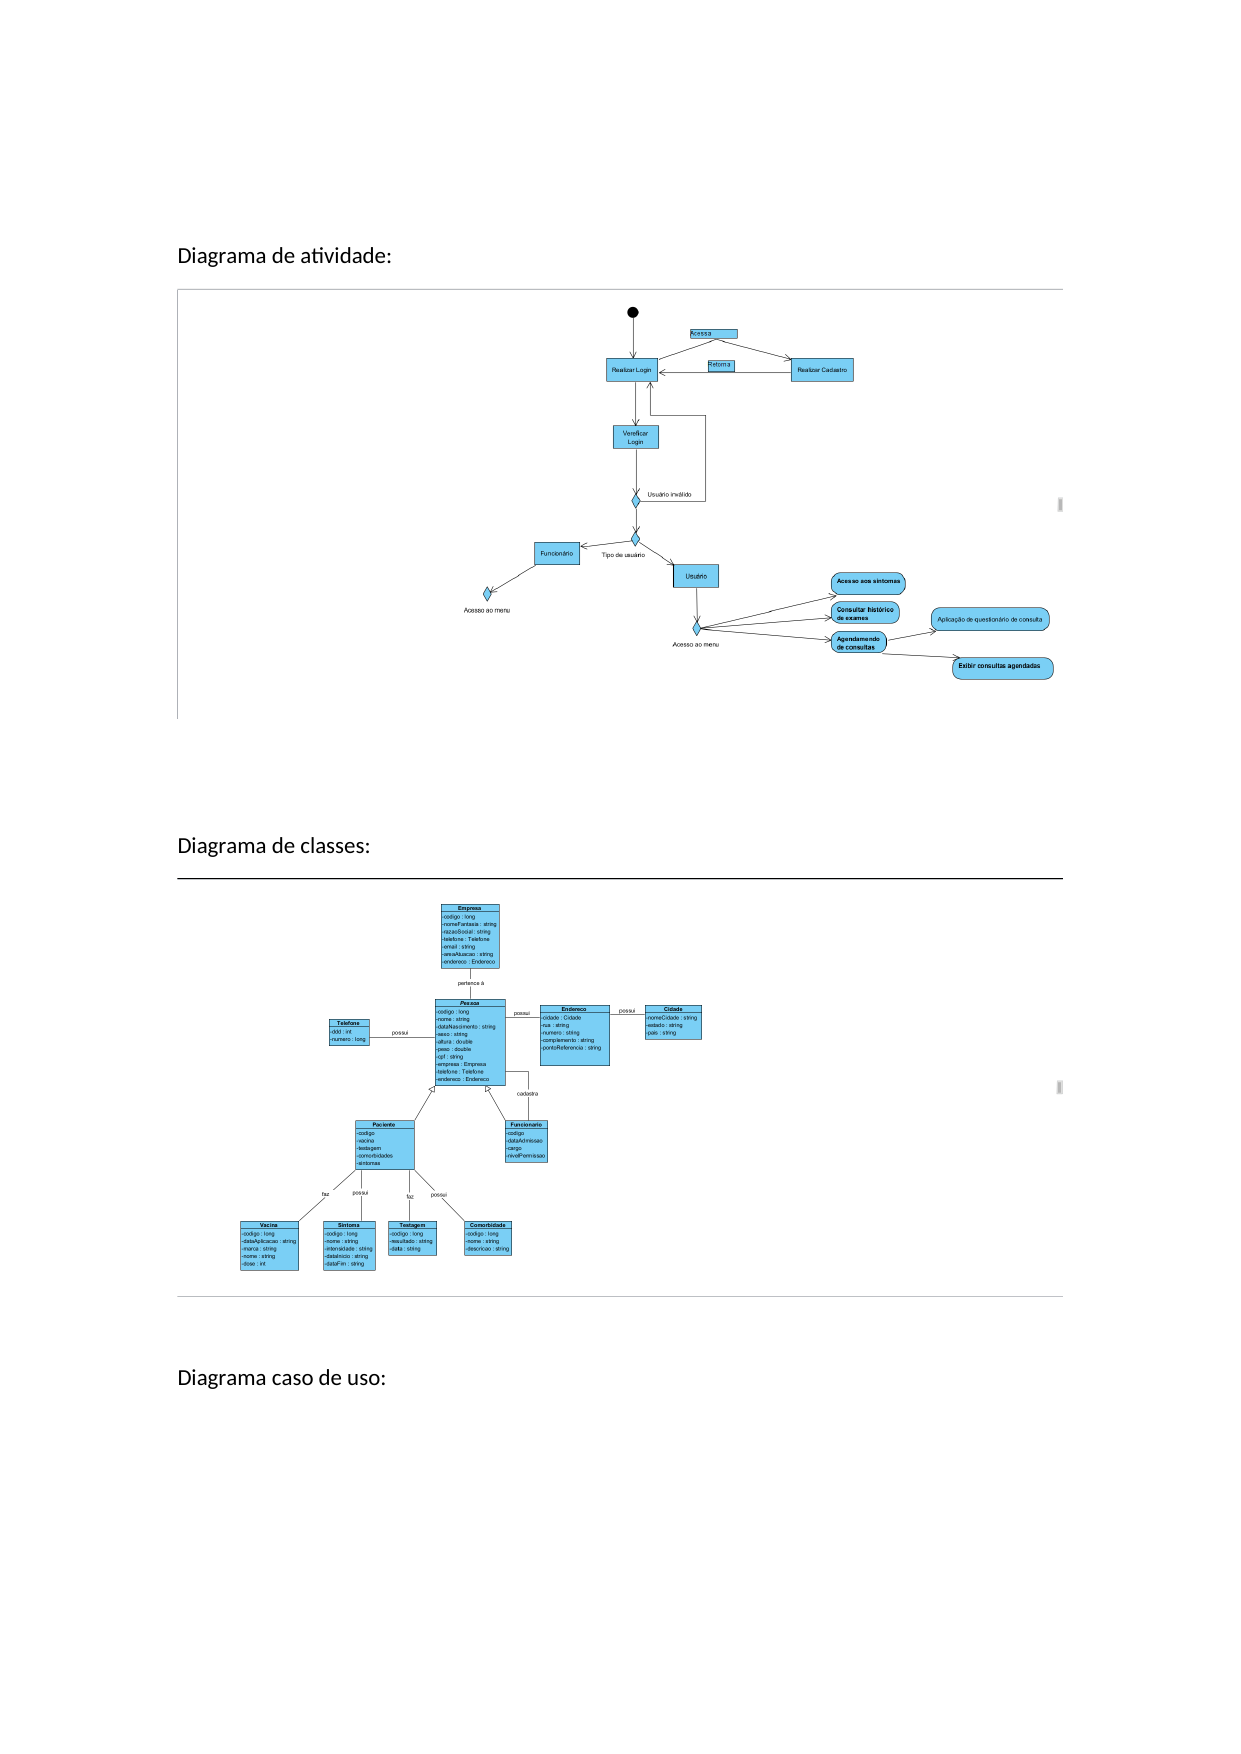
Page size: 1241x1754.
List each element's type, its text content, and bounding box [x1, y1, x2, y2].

text Diagrama de classes: [177, 831, 1063, 859]
picture [177, 878, 1063, 1297]
text Diagrama de atividade: [177, 241, 1063, 269]
picture [177, 288, 1063, 719]
text Diagrama caso de uso: [177, 1363, 1063, 1391]
